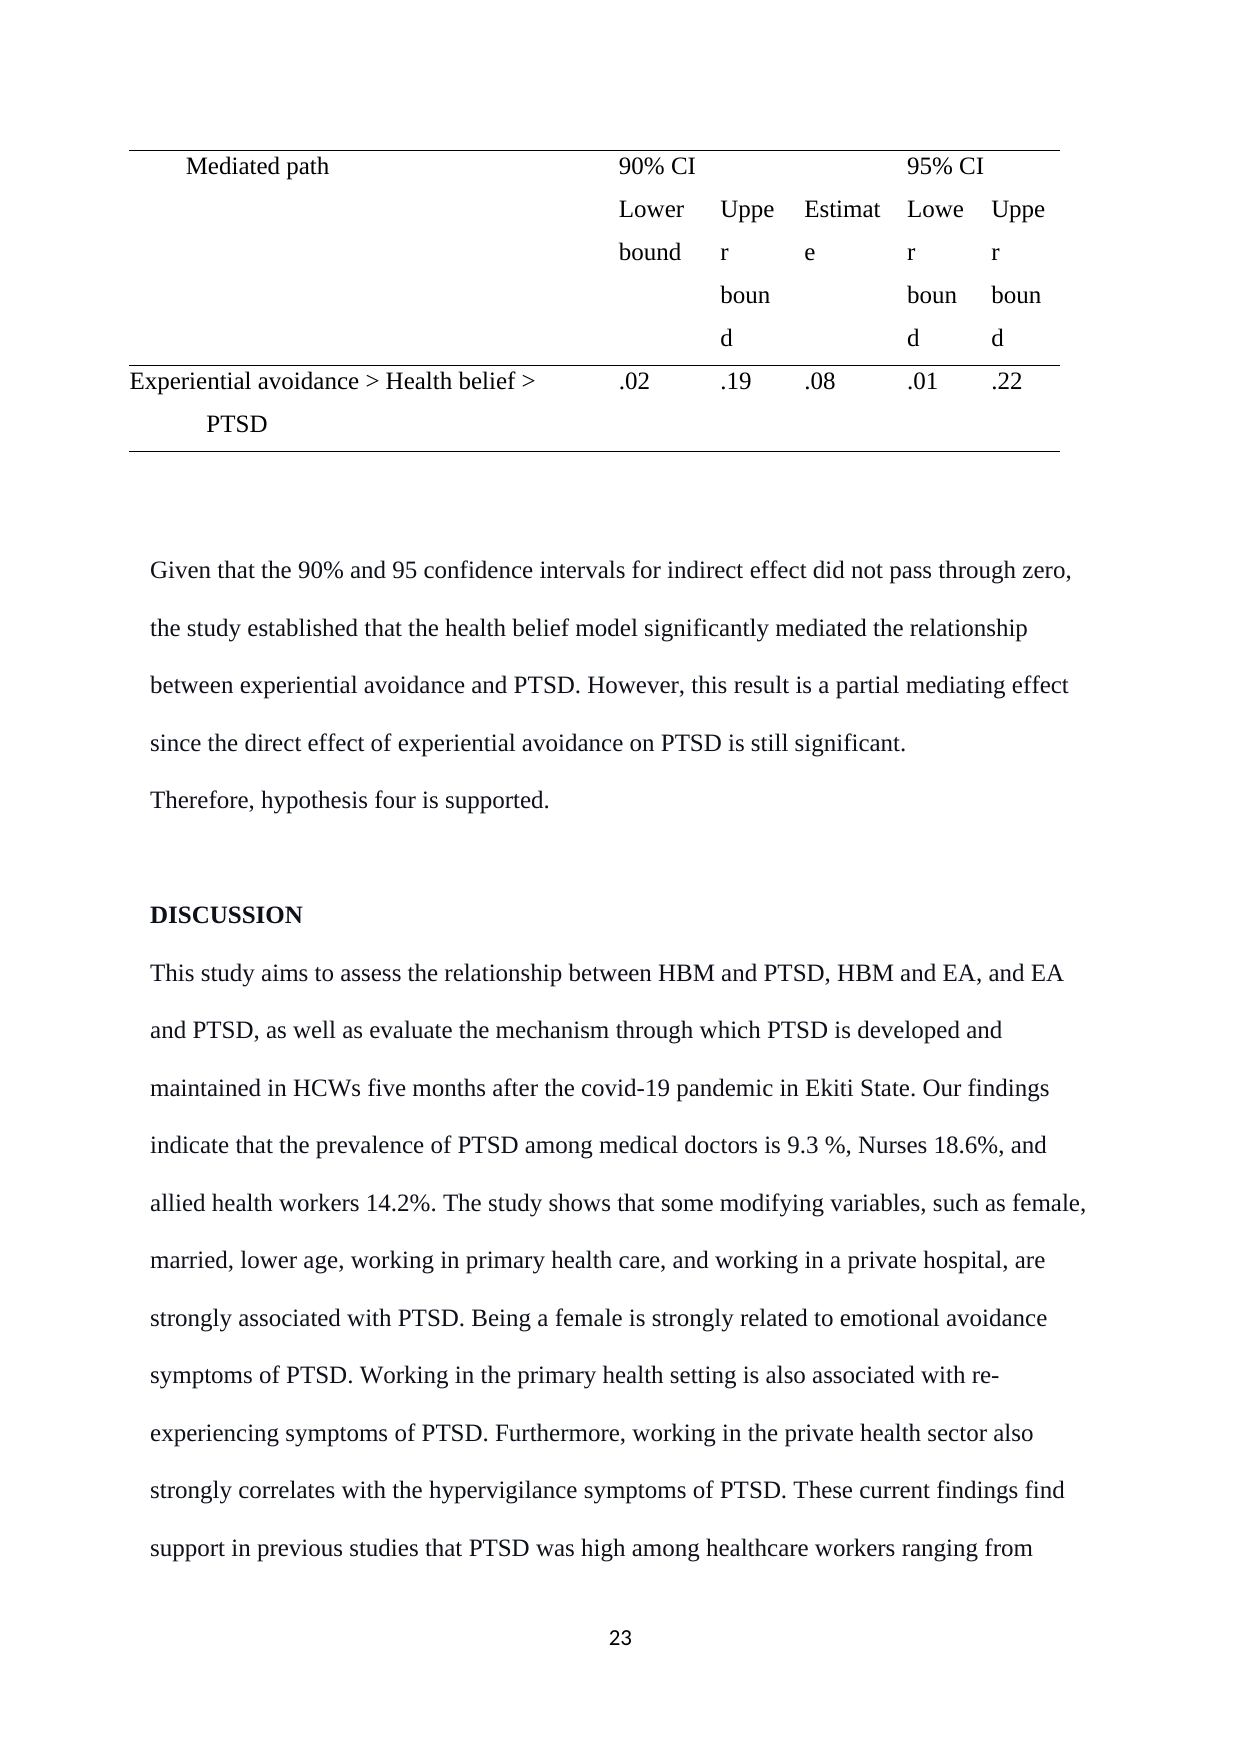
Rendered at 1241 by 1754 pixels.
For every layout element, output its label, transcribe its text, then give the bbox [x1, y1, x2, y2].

table_cell Experiential avoidance > Health belief > PTSD [129, 366, 607, 451]
table_cell .22 [980, 366, 1059, 451]
text Therefore, hypothesis four is supported. [150, 785, 1090, 814]
table_cell .19 [709, 366, 793, 451]
table_cell Lower bound [608, 193, 709, 365]
table_header 95% CI [896, 151, 1059, 193]
table_cell Lower bound [896, 193, 980, 365]
table_cell .01 [896, 366, 980, 451]
text Given that the 90% and 95 confidence intervals for indirect effect did not pass through zero, the study established that the health belief model significantly mediated the relationship between experiential avoidance and PTSD. However, this result is a partial mediating effect since the direct effect of experiential avoidance on PTSD is still significant. [150, 555, 1090, 756]
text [150, 958, 1090, 1561]
table_cell Upper bound [709, 193, 793, 365]
table_cell Upper bound [980, 193, 1059, 365]
table_header 90% CI [608, 151, 793, 193]
text DISCUSSION [150, 900, 1090, 929]
table_cell .08 [793, 366, 896, 451]
table_header Estimate [793, 151, 896, 365]
table_cell .02 [608, 366, 709, 451]
table_header Mediated path [129, 151, 607, 365]
